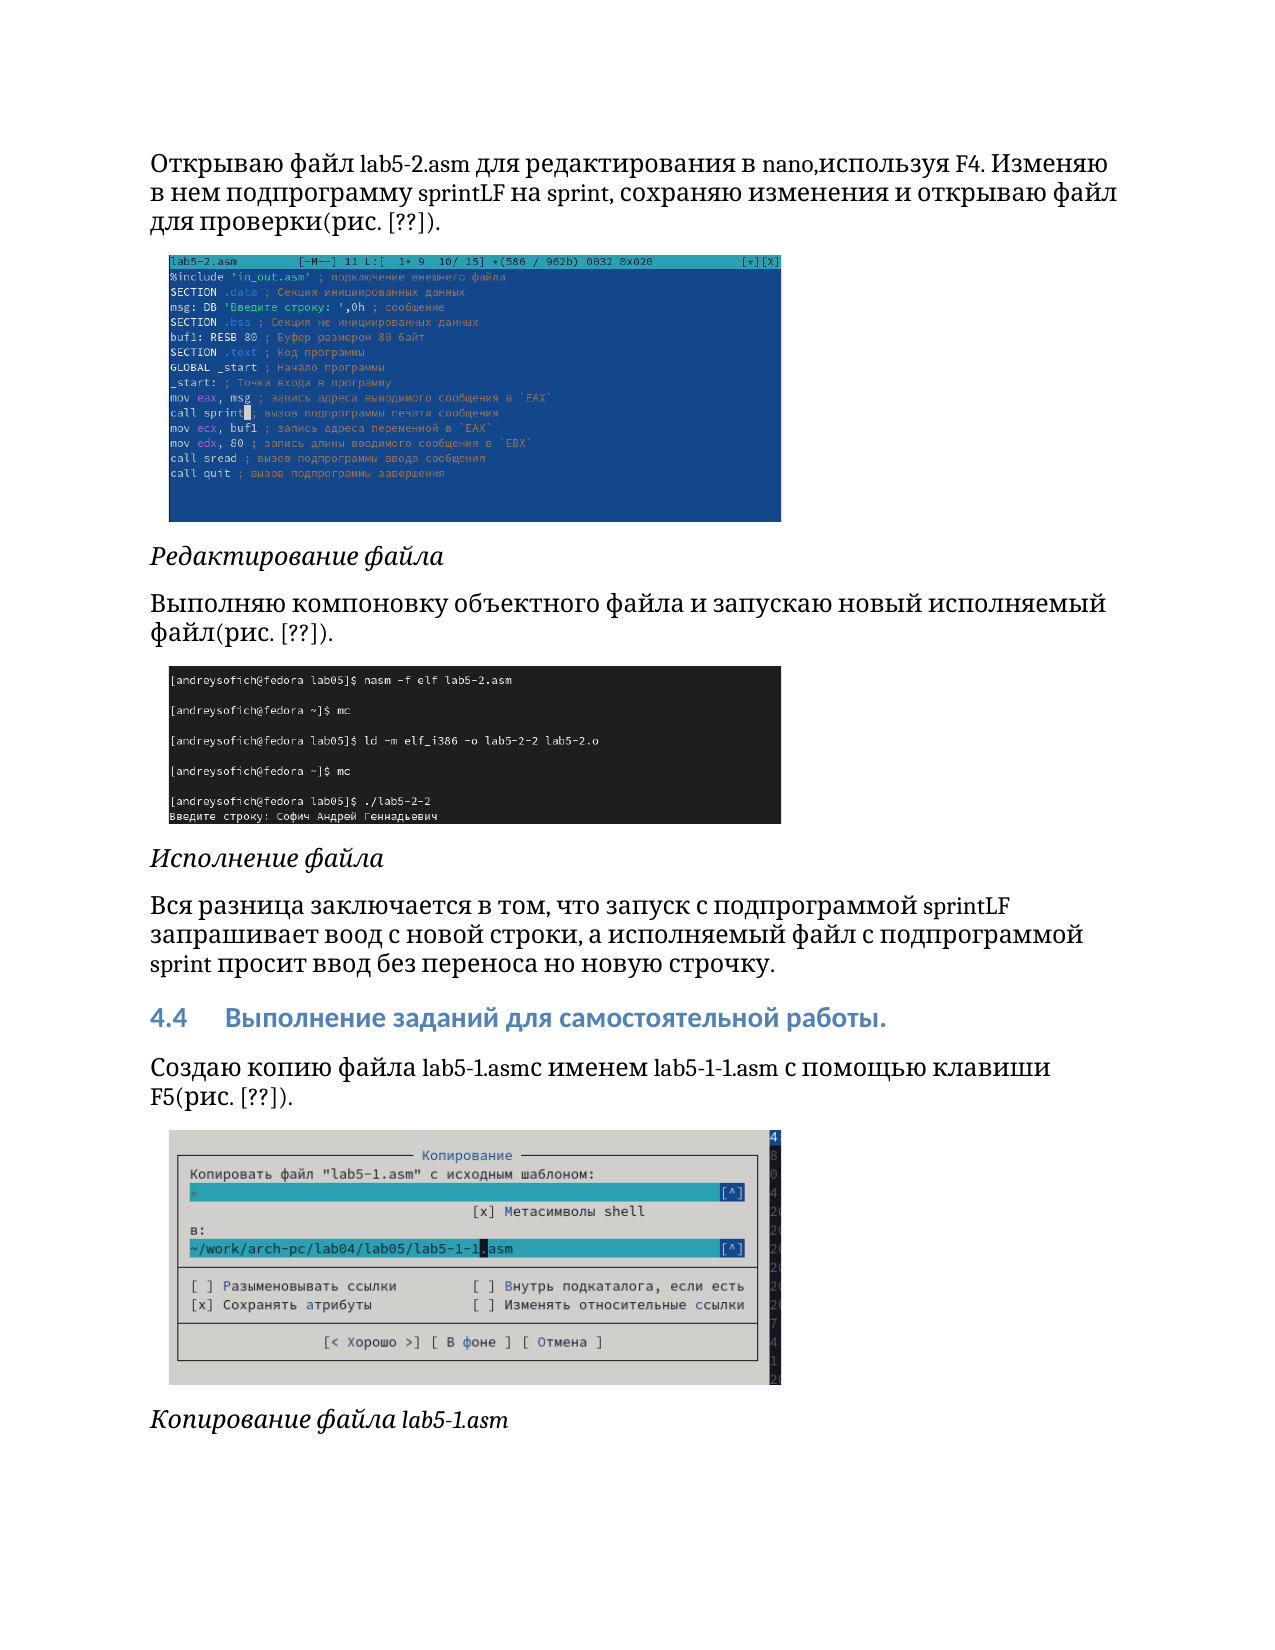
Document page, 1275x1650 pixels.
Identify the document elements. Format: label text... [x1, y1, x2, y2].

text Копирование файла lab5-1.asm [150, 1406, 1125, 1434]
picture [168, 255, 782, 522]
text Создаю копию файла lab5-1.asmс именем lab5-1-1.asm с помощью клавиши F5(рис. [??]). [150, 1054, 1125, 1111]
picture [168, 1130, 782, 1385]
subtitle 4.4 Выполнение заданий для самостоятельной работы. [150, 999, 1125, 1035]
picture [168, 666, 782, 824]
text Выполняю компоновку объектного файла и запускаю новый исполняемый файл(рис. [??]). [150, 590, 1125, 648]
text Открываю файл lab5-2.asm для редактирования в nano,используя F4. Изменяю в нем подпрограмму sprintLF на sprint, сохраняю изменения и открываю файл для проверки(рис. [??]). [150, 150, 1125, 236]
text Редактирование файла [150, 543, 1125, 572]
text Вся разница заключается в том, что запуск с подпрограммой sprintLF запрашивает воод с новой строки, а исполняемый файл с подпрограммой sprint просит ввод без переноса но новую строчку. [150, 892, 1125, 978]
text Исполнение файла [150, 845, 1125, 873]
